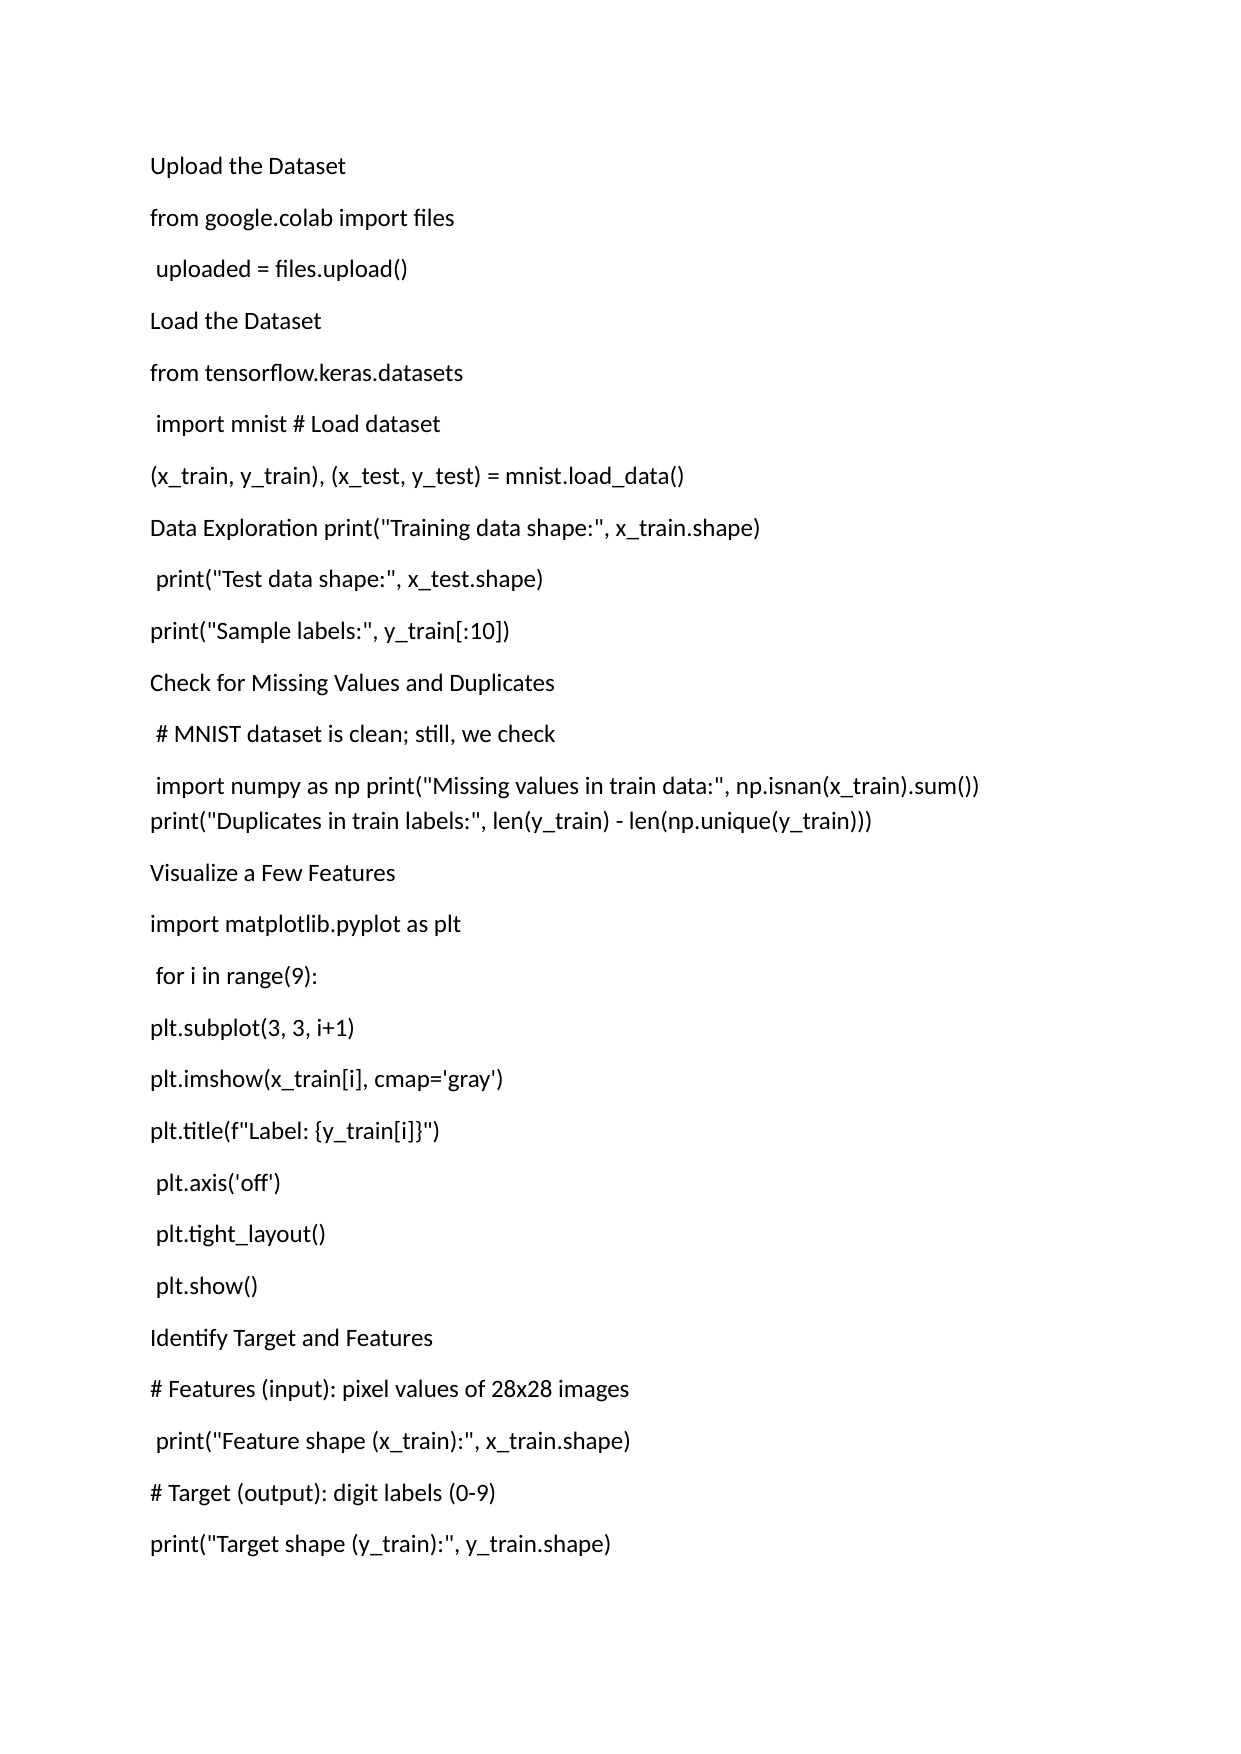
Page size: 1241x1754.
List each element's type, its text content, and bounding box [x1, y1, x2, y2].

text plt.title(f"Label: {y_train[i]}") [150, 1115, 1090, 1146]
text import matplotlib.pyplot as plt [150, 908, 1090, 939]
text Identify Target and Features [150, 1322, 1090, 1352]
text Load the Dataset [150, 305, 1090, 336]
text # MNIST dataset is clean; still, we check [150, 718, 1090, 749]
text Upload the Dataset [150, 150, 1090, 181]
text Check for Missing Values and Duplicates [150, 667, 1090, 697]
text uploaded = files.upload() [150, 253, 1090, 284]
text # Features (input): pixel values of 28x28 images [150, 1373, 1090, 1404]
text plt.subplot(3, 3, i+1) [150, 1012, 1090, 1042]
text import numpy as np print("Missing values in train data:", np.isnan(x_train).sum()) print("Duplicates in train labels:", len(y_train) - len(np.unique(y_train))) [150, 770, 1090, 836]
text import mnist # Load dataset [150, 408, 1090, 439]
text print("Target shape (y_train):", y_train.shape) [150, 1528, 1090, 1559]
text Data Exploration print("Training data shape:", x_train.shape) [150, 512, 1090, 542]
text # Target (output): digit labels (0-9) [150, 1477, 1090, 1507]
text from tensorflow.keras.datasets [150, 357, 1090, 387]
text print("Test data shape:", x_test.shape) [150, 563, 1090, 594]
text print("Feature shape (x_train):", x_train.shape) [150, 1425, 1090, 1456]
text plt.axis('off') [150, 1167, 1090, 1197]
text (x_train, y_train), (x_test, y_test) = mnist.load_data() [150, 460, 1090, 491]
text plt.tight_layout() [150, 1218, 1090, 1249]
text plt.show() [150, 1270, 1090, 1301]
text for i in range(9): [150, 960, 1090, 991]
text print("Sample labels:", y_train[:10]) [150, 615, 1090, 646]
text plt.imshow(x_train[i], cmap='gray') [150, 1063, 1090, 1094]
text from google.colab import files [150, 202, 1090, 232]
text Visualize a Few Features [150, 857, 1090, 887]
